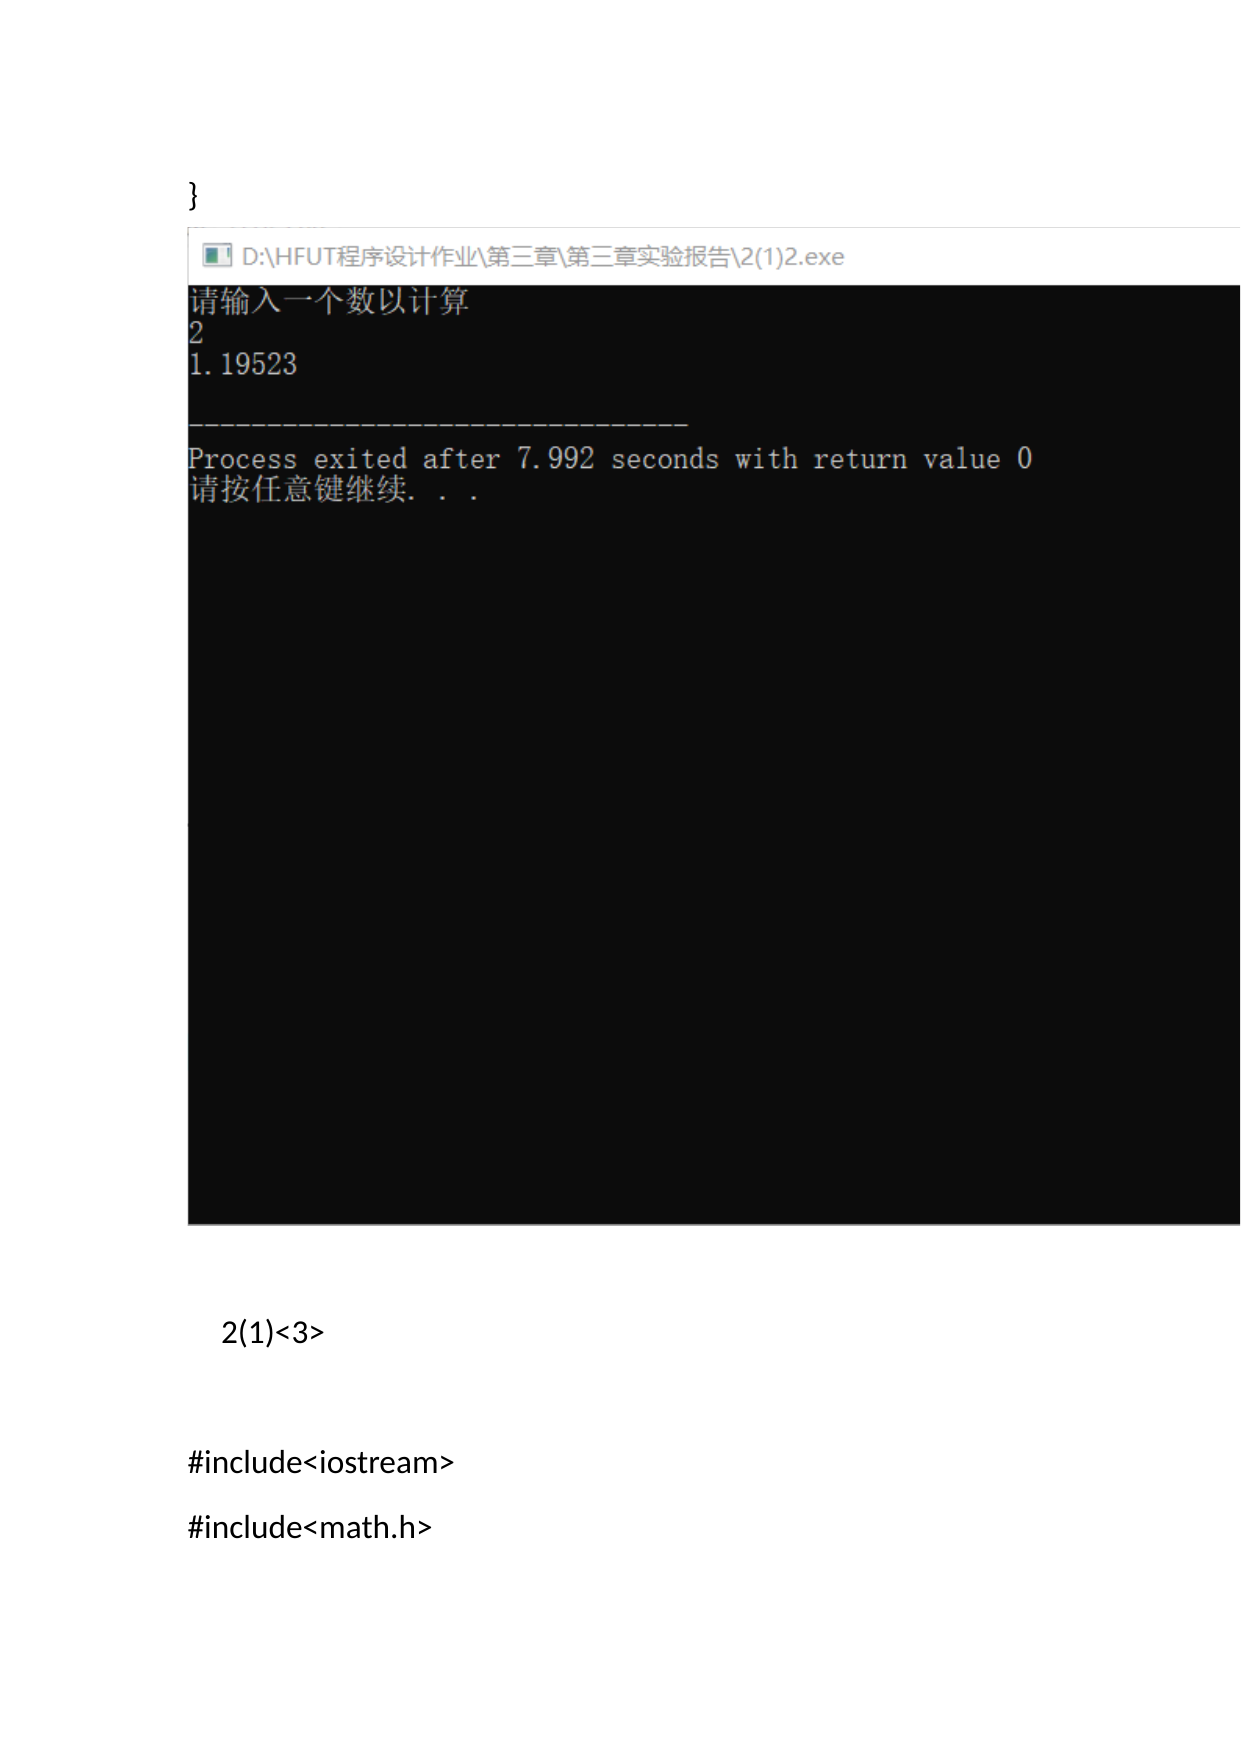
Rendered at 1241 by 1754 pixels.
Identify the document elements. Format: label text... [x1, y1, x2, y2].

text 2(1)<3> [187, 1299, 1053, 1364]
text #include<math.h> [187, 1494, 1053, 1559]
text } [187, 162, 1053, 227]
picture [187, 227, 1241, 1226]
text #include<iostream> [187, 1429, 1053, 1494]
